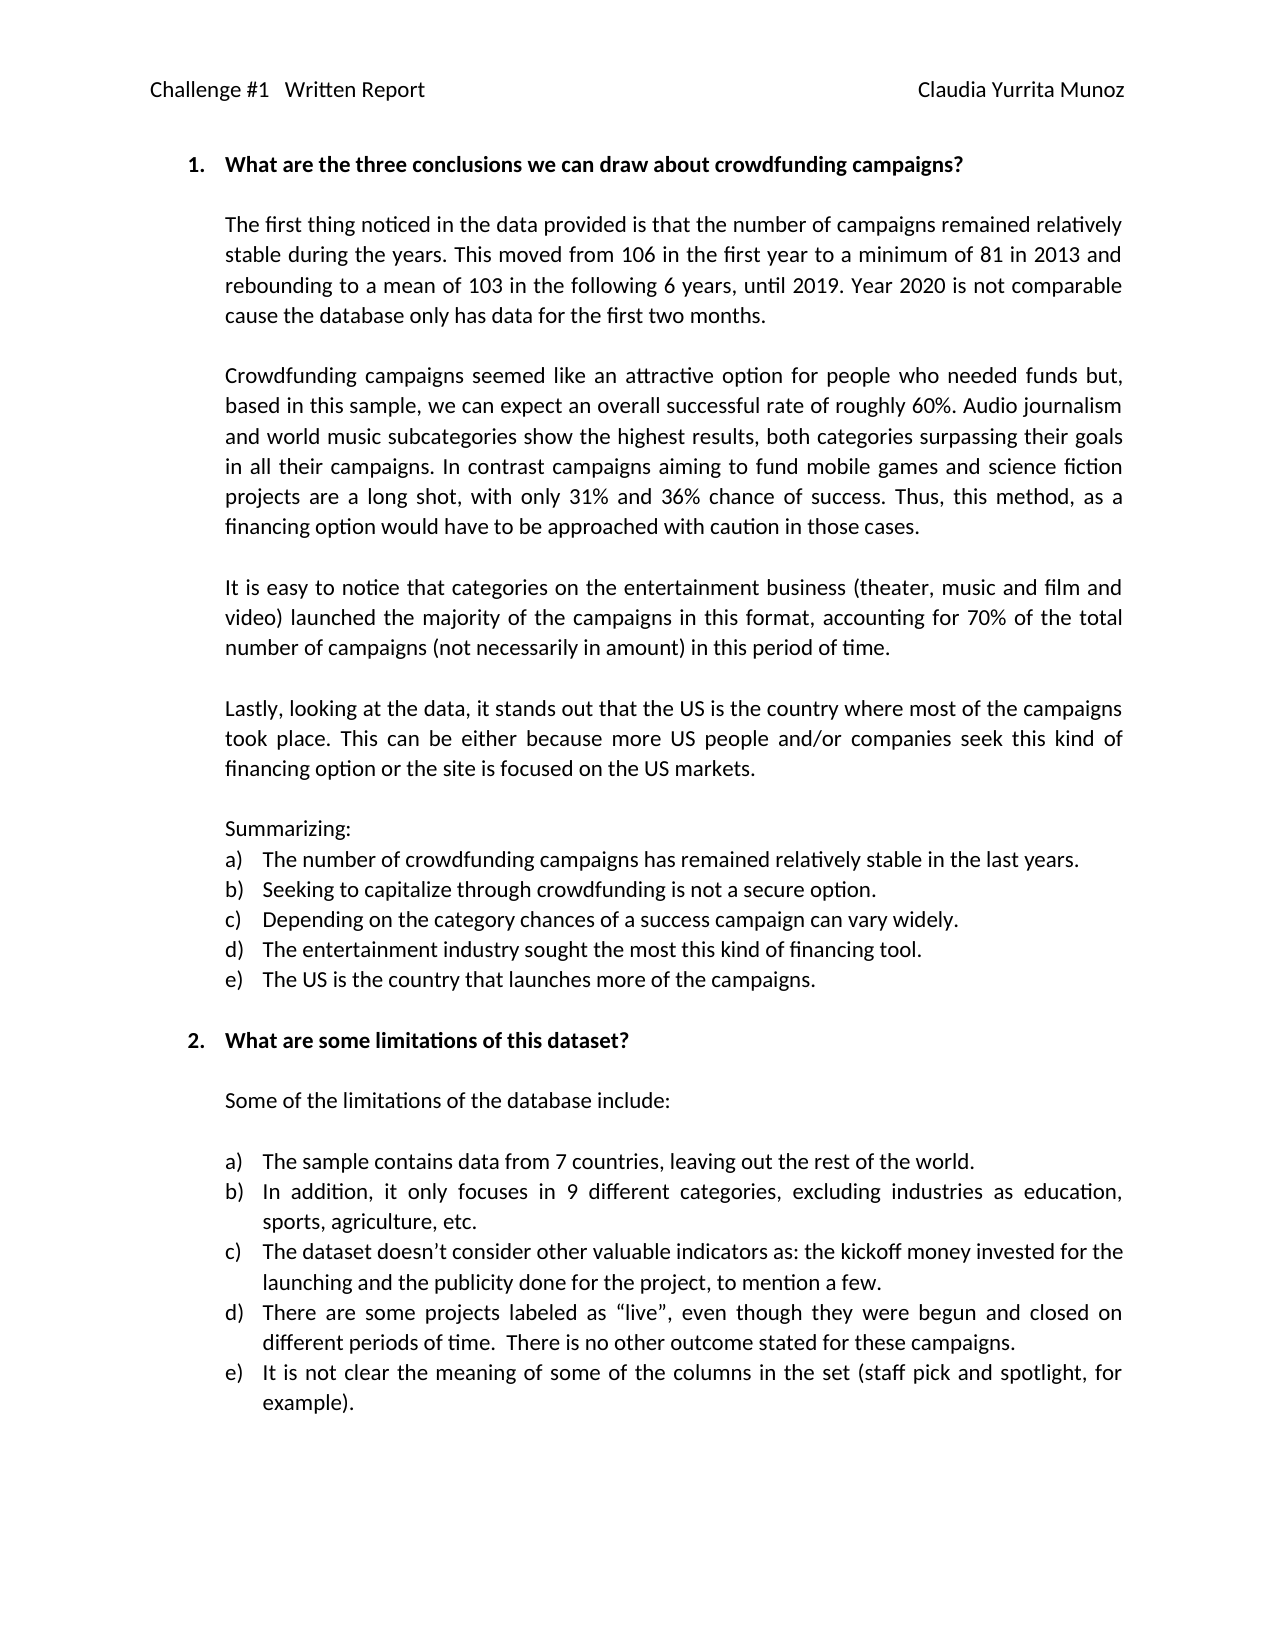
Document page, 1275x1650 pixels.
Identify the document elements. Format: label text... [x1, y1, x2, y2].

list It is not clear the meaning of some of the columns in the set (staff pick and spotlight, for example). [225, 1358, 1125, 1417]
list It is easy to notice that categories on the entertainment business (theater, music and film and video) launched the majority of the campaigns in this format, accounting for 70% of the total number of campaigns (not necessarily in amount) in this period of time. [225, 573, 1125, 661]
list The dataset doesn’t consider other valuable indicators as: the kickoff money invested for the launching and the publicity done for the project, to mention a few. [225, 1237, 1125, 1296]
list The first thing noticed in the data provided is that the number of campaigns remained relatively stable during the years. This moved from 106 in the first year to a minimum of 81 in 2013 and rebounding to a mean of 103 in the following 6 years, until 2019. Year 2020 is not comparable cause the database only has data for the first two months. [225, 210, 1125, 329]
list Some of the limitations of the database include: [225, 1086, 1125, 1114]
list The number of crowdfunding campaigns has remained relatively stable in the last years. [225, 845, 1125, 873]
list Depending on the category chances of a success campaign can vary widely. [225, 905, 1125, 933]
list The entertainment industry sought the most this kind of financing tool. [225, 935, 1125, 963]
list What are the three conclusions we can draw about crowdfunding campaigns? [187, 150, 1125, 178]
list What are some limitations of this dataset? [187, 1026, 1125, 1054]
list Crowdfunding campaigns seemed like an attractive option for people who needed funds but, based in this sample, we can expect an overall successful rate of roughly 60%. Audio journalism and world music subcategories show the highest results, both categories surpassing their goals in all their campaigns. In contrast campaigns aiming to fund mobile games and science fiction projects are a long shot, with only 31% and 36% chance of success. Thus, this method, as a financing option would have to be approached with caution in those cases. [225, 361, 1125, 541]
list Seeking to capitalize through crowdfunding is not a secure option. [225, 875, 1125, 903]
list There are some projects labeled as “live”, even though they were begun and closed on different periods of time. There is no other outcome stated for these campaigns. [225, 1298, 1125, 1356]
list Lastly, looking at the data, it stands out that the US is the country where most of the campaigns took place. This can be either because more US people and/or companies seek this kind of financing option or the site is focused on the US markets. [225, 694, 1125, 782]
list In addition, it only focuses in 9 different categories, excluding industries as education, sports, agriculture, etc. [225, 1177, 1125, 1235]
list The sample contains data from 7 countries, leaving out the rest of the world. [225, 1147, 1125, 1175]
list Summarizing: [225, 814, 1125, 843]
list The US is the country that launches more of the campaigns. [225, 966, 1125, 994]
